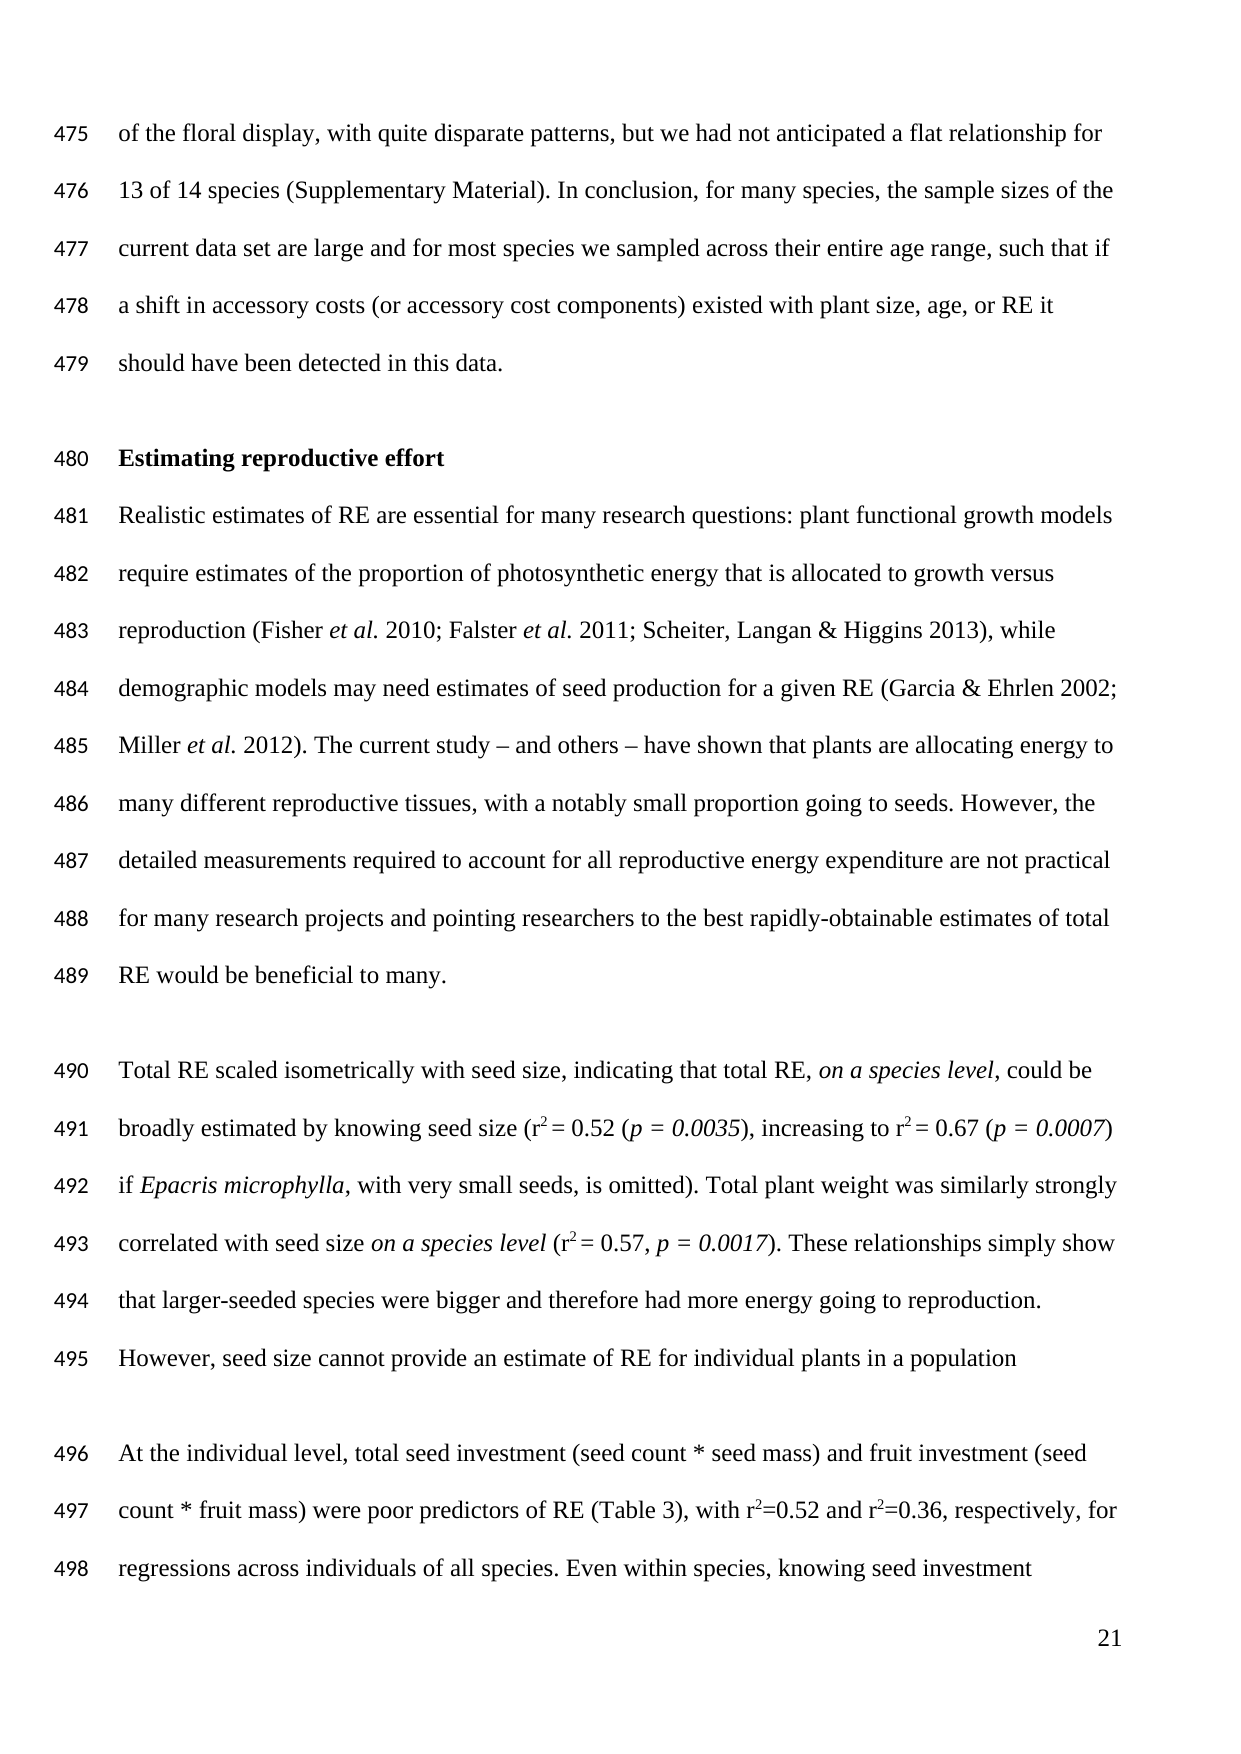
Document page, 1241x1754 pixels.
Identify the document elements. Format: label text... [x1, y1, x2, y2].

text Realistic estimates of RE are essential for many research questions: plant functional growth models require estimates of the proportion of photosynthetic energy that is allocated to growth versus reproduction (Fisher et al. 2010; Falster et al. 2011; Scheiter, Langan & Higgins 2013), while demographic models may need estimates of seed production for a given RE (Garcia & Ehrlen 2002; Miller et al. 2012). The current study – and others – have shown that plants are allocating energy to many different reproductive tissues, with a notably small proportion going to seeds. However, the detailed measurements required to account for all reproductive energy expenditure are not practical for many research projects and pointing researchers to the best rapidly-obtainable estimates of total RE would be beneficial to many. [118, 501, 1122, 989]
subtitle Estimating reproductive effort [118, 443, 1122, 472]
